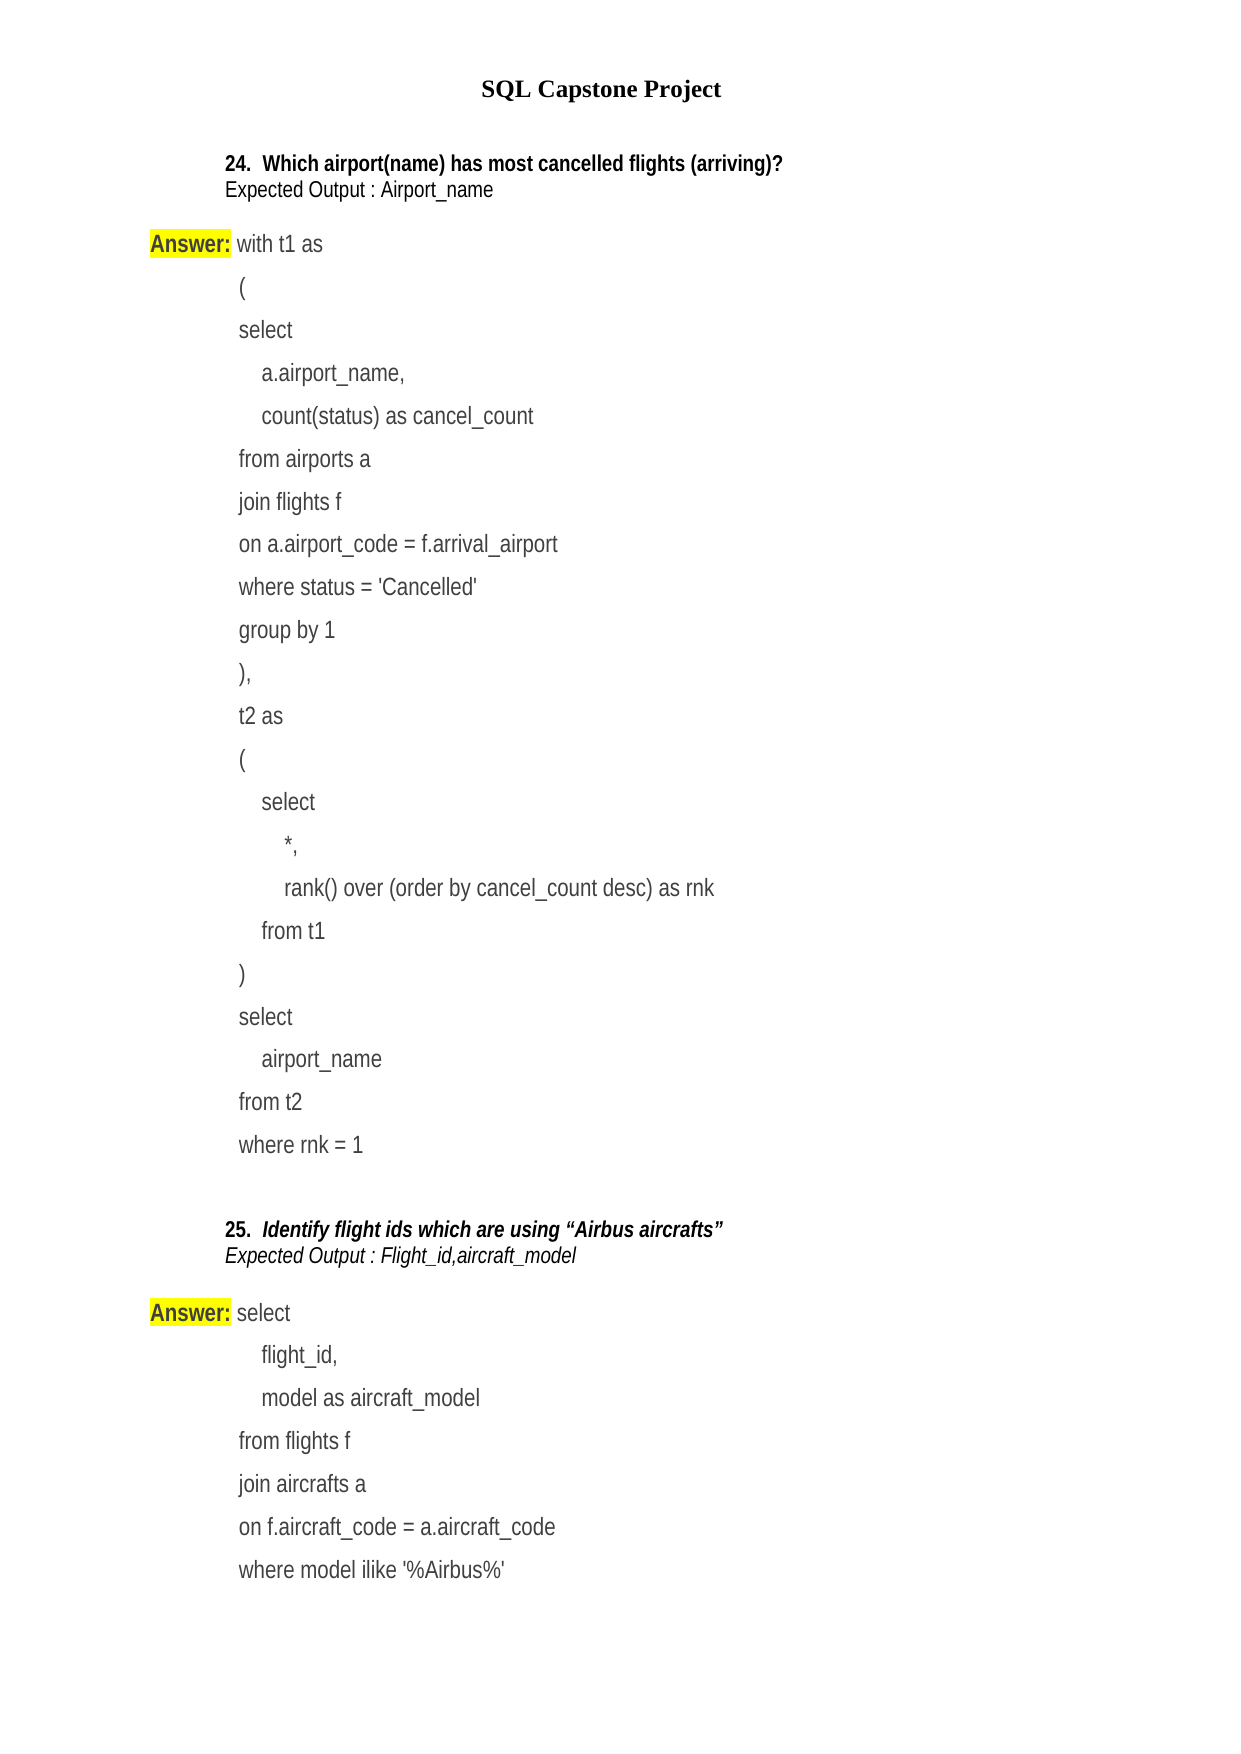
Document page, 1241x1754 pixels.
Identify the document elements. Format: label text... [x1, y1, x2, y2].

text count(status) as cancel_count [239, 401, 1090, 429]
text from airports a [239, 444, 1090, 472]
list Expected Output : Flight_id,aircraft_model [225, 1242, 1090, 1269]
text group by 1 [239, 615, 1090, 644]
text airport_name [239, 1044, 1090, 1073]
text select [239, 1002, 1090, 1030]
text t2 as [239, 701, 1090, 730]
text select [239, 787, 1090, 816]
text where rnk = 1 [239, 1130, 1090, 1159]
text ( [239, 272, 1090, 301]
text from t2 [239, 1087, 1090, 1116]
text a.airport_name, [239, 358, 1090, 386]
text Answer: with t1 as [231, 229, 1090, 258]
text ), [239, 658, 1090, 687]
text from t1 [239, 916, 1090, 944]
text where model ilike '%Airbus%' [239, 1555, 1090, 1584]
text from flights f [239, 1426, 1090, 1455]
text model as aircraft_model [239, 1383, 1090, 1412]
list Which airport(name) has most cancelled flights (arriving)? [225, 150, 1090, 176]
list Identify flight ids which are using “Airbus aircrafts” [225, 1216, 1090, 1242]
text join aircrafts a [239, 1469, 1090, 1498]
text *, [239, 830, 1090, 858]
text Answer: select [150, 1297, 1090, 1326]
text select [239, 315, 1090, 343]
text ( [239, 744, 1090, 773]
list Expected Output : Airport_name [225, 176, 1090, 203]
text on a.airport_code = f.arrival_airport [239, 529, 1090, 558]
text rank() over (order by cancel_count desc) as rnk [239, 873, 1090, 901]
text join flights f [239, 487, 1090, 515]
text ) [239, 959, 1090, 987]
text where status = 'Cancelled' [239, 572, 1090, 601]
text on f.aircraft_code = a.aircraft_code [239, 1512, 1090, 1541]
text flight_id, [239, 1340, 1090, 1369]
